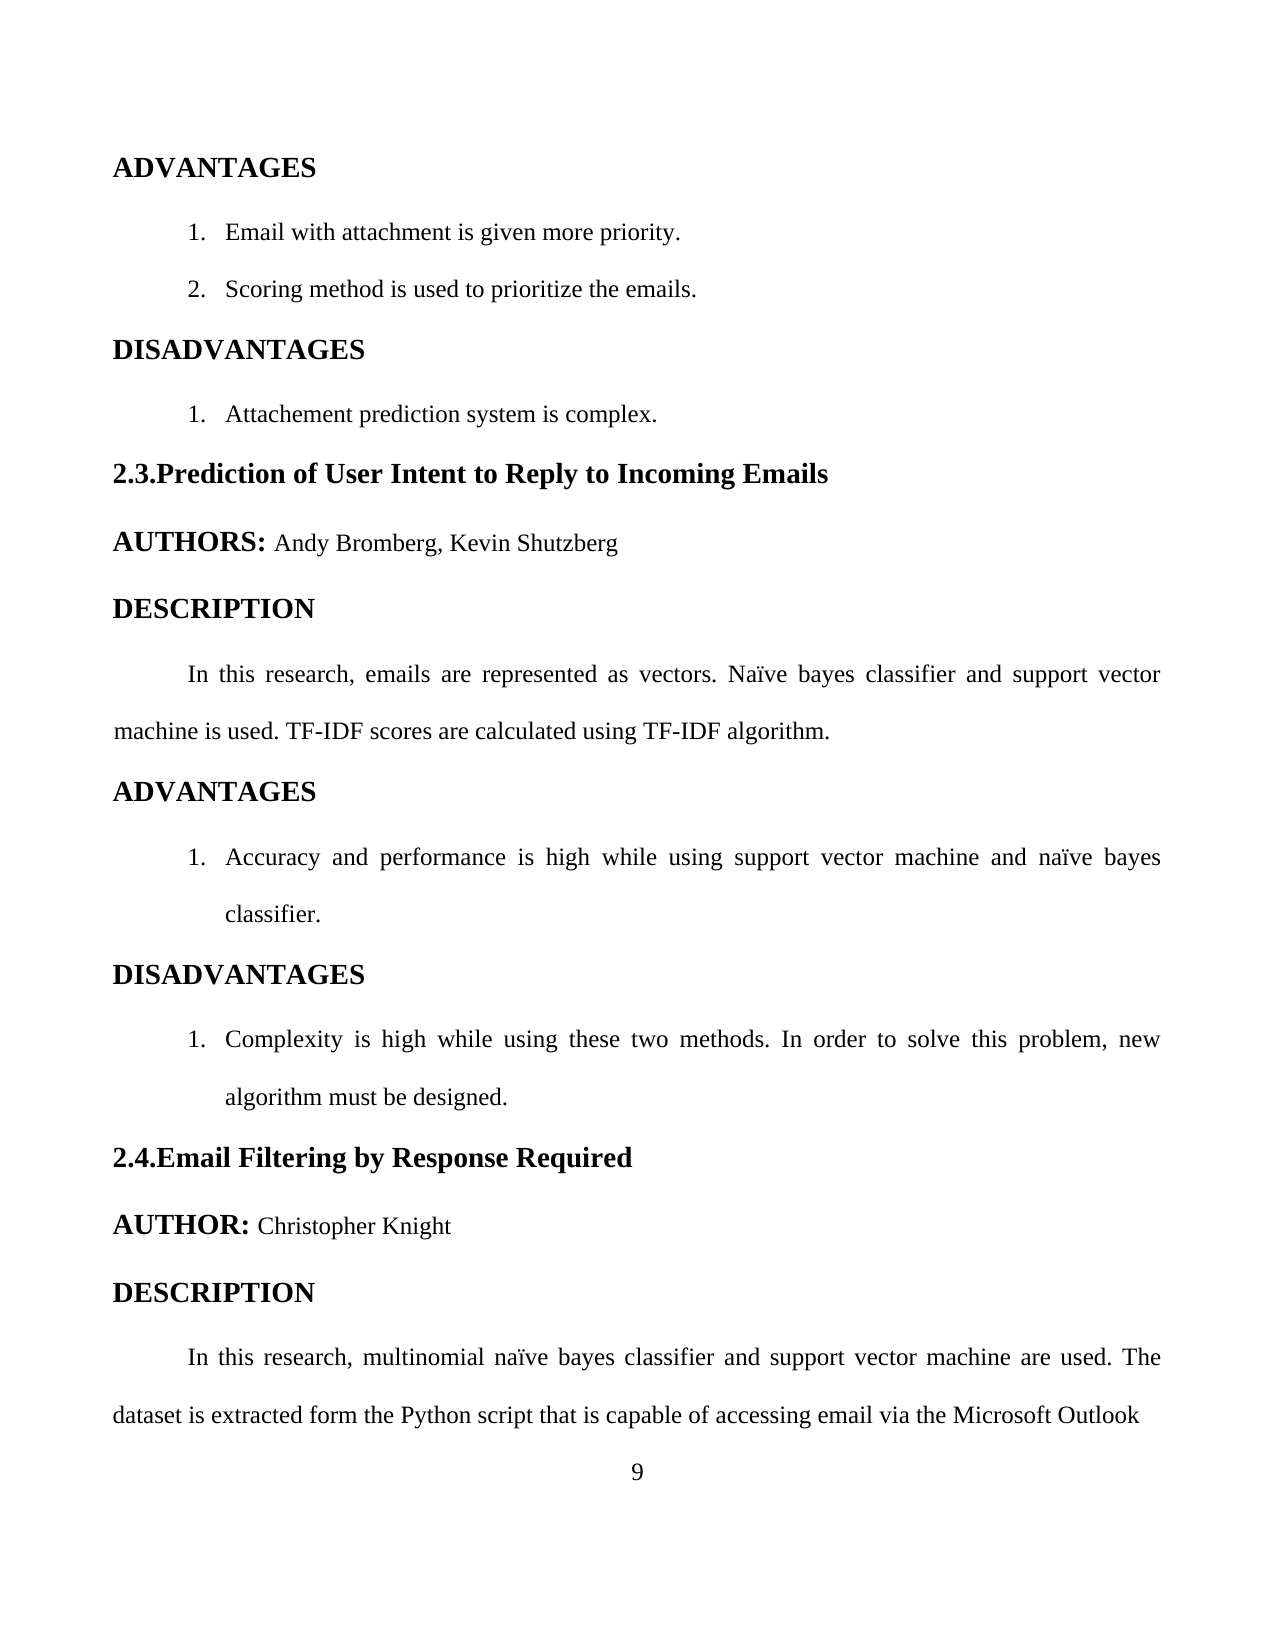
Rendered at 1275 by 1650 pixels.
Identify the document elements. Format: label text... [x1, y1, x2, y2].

list Attachement prediction system is complex. [187, 399, 1162, 428]
list Scoring method is used to prioritize the emails. [187, 274, 1162, 303]
text DESCRIPTION [112, 591, 1162, 625]
text 2.3.Prediction of User Intent to Reply to Incoming Emails [112, 457, 1162, 490]
text In this research, multinomial naïve bayes classifier and support vector machine are used. The dataset is extracted form the Python script that is capable of accessing email via the Microsoft Outlook [112, 1342, 1162, 1429]
text DISADVANTAGES [112, 332, 1162, 366]
list Email with attachment is given more priority. [187, 217, 1162, 246]
text ADVANTAGES [112, 150, 1162, 183]
text 9 [112, 1457, 1162, 1486]
text DESCRIPTION [112, 1275, 1162, 1308]
text 2.4.Email Filtering by Response Required [112, 1140, 1162, 1173]
text ADVANTAGES [112, 774, 1162, 808]
text In this research, emails are represented as vectors. Naïve bayes classifier and support vector machine is used. TF-IDF scores are calculated using TF-IDF algorithm. [112, 659, 1162, 745]
text DISADVANTAGES [112, 957, 1162, 991]
text AUTHOR: Christopher Knight [112, 1207, 1162, 1241]
list Complexity is high while using these two methods. In order to solve this problem, new algorithm must be designed. [187, 1024, 1162, 1111]
list Accuracy and performance is high while using support vector machine and naïve bayes classifier. [187, 842, 1162, 928]
text AUTHORS: Andy Bromberg, Kevin Shutzberg [112, 524, 1162, 557]
